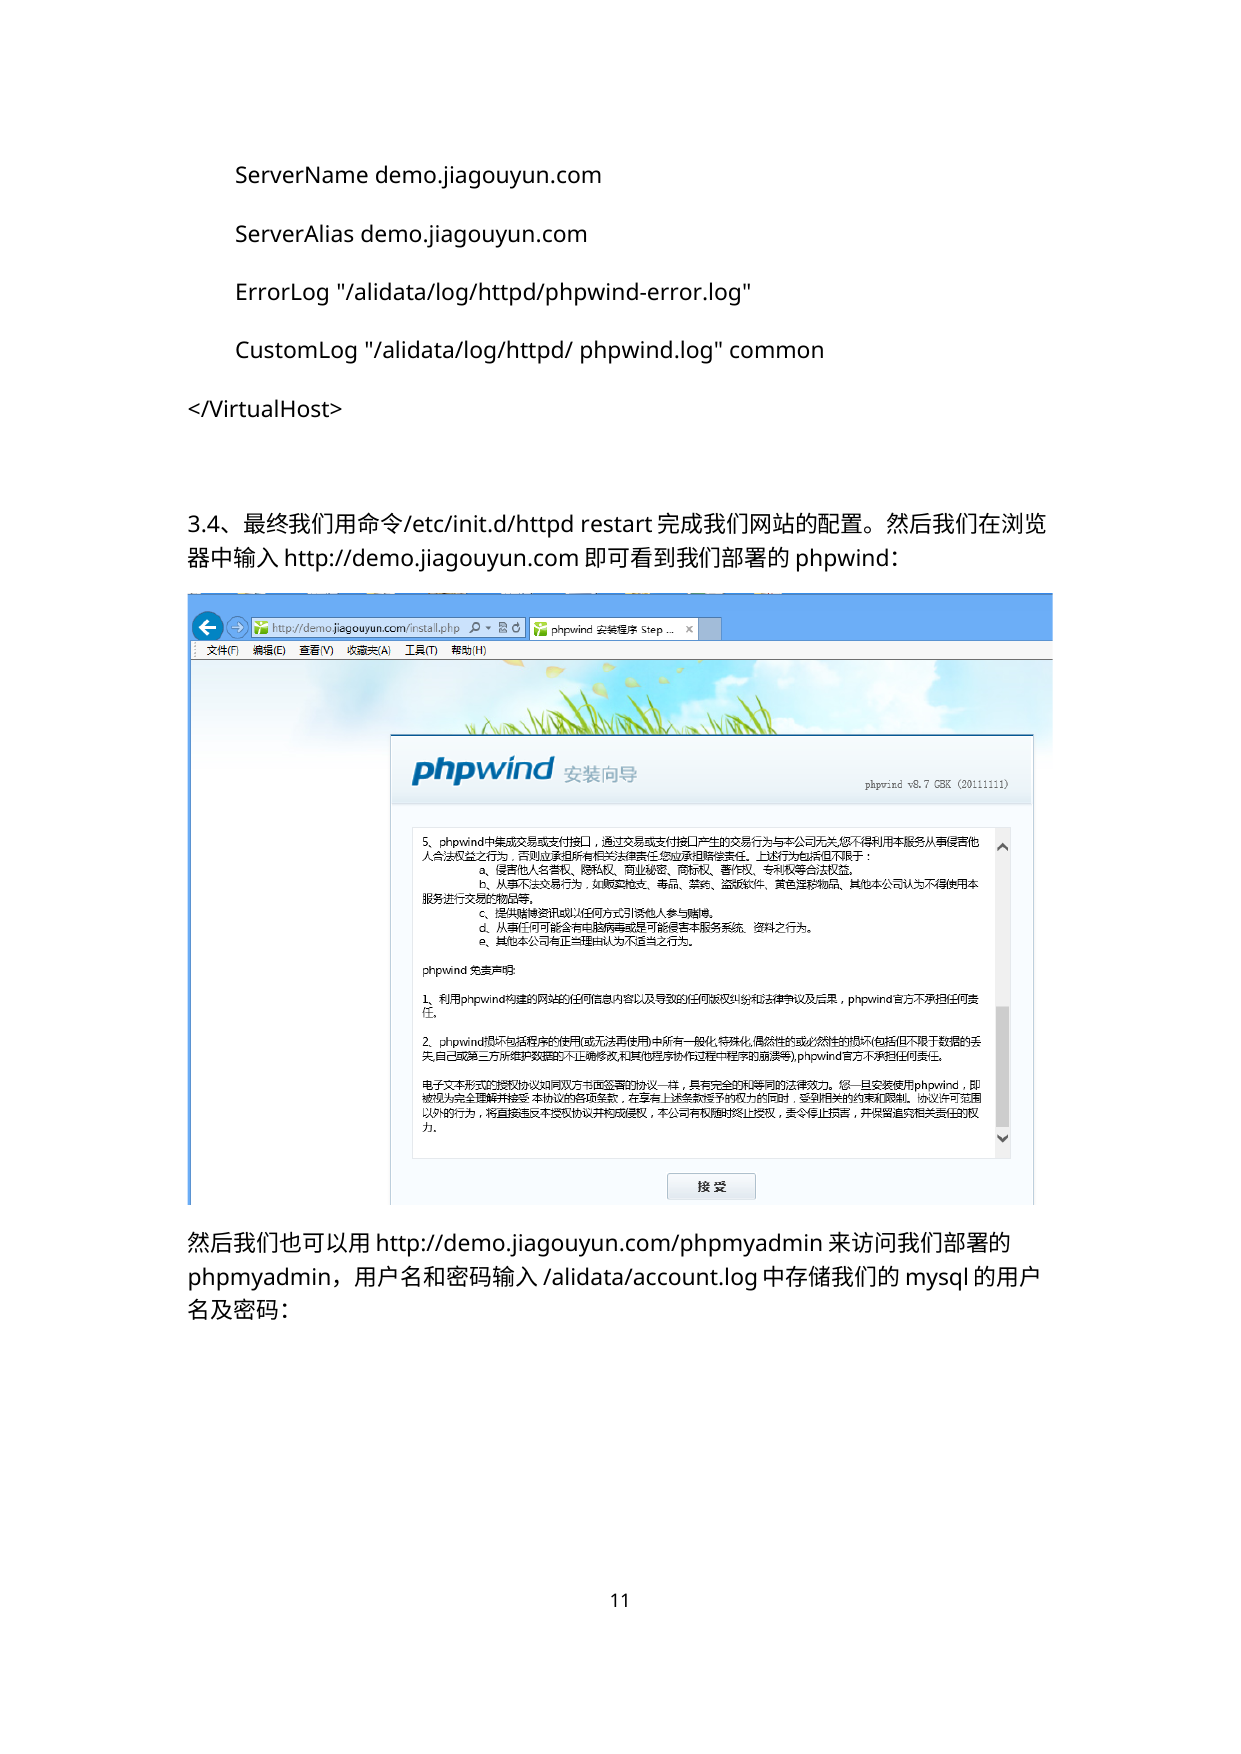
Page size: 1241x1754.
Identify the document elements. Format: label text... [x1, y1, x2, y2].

text ServerName demo.jiagouyun.com [187, 156, 1053, 194]
text </VirtualHost> [187, 389, 1053, 427]
text ErrorLog "/alidata/log/httpd/phpwind-error.log" [187, 273, 1053, 310]
text CustomLog "/alidata/log/httpd/ phpwind.log" common [187, 331, 1053, 369]
picture [187, 593, 1053, 1205]
text 3.4、最终我们用命令/etc/init.d/httpd restart完成我们网站的配置。然后我们在浏览器中输入http://demo.jiagouyun.com即可看到我们部署的phpwind： [187, 506, 1053, 573]
text 然后我们也可以用http://demo.jiagouyun.com/phpmyadmin来访问我们部署的phpmyadmin，用户名和密码输入 /alidata/account.log中存储我们的mysql的用户名及密码： [187, 1225, 1053, 1325]
text ServerAlias demo.jiagouyun.com [187, 214, 1053, 252]
